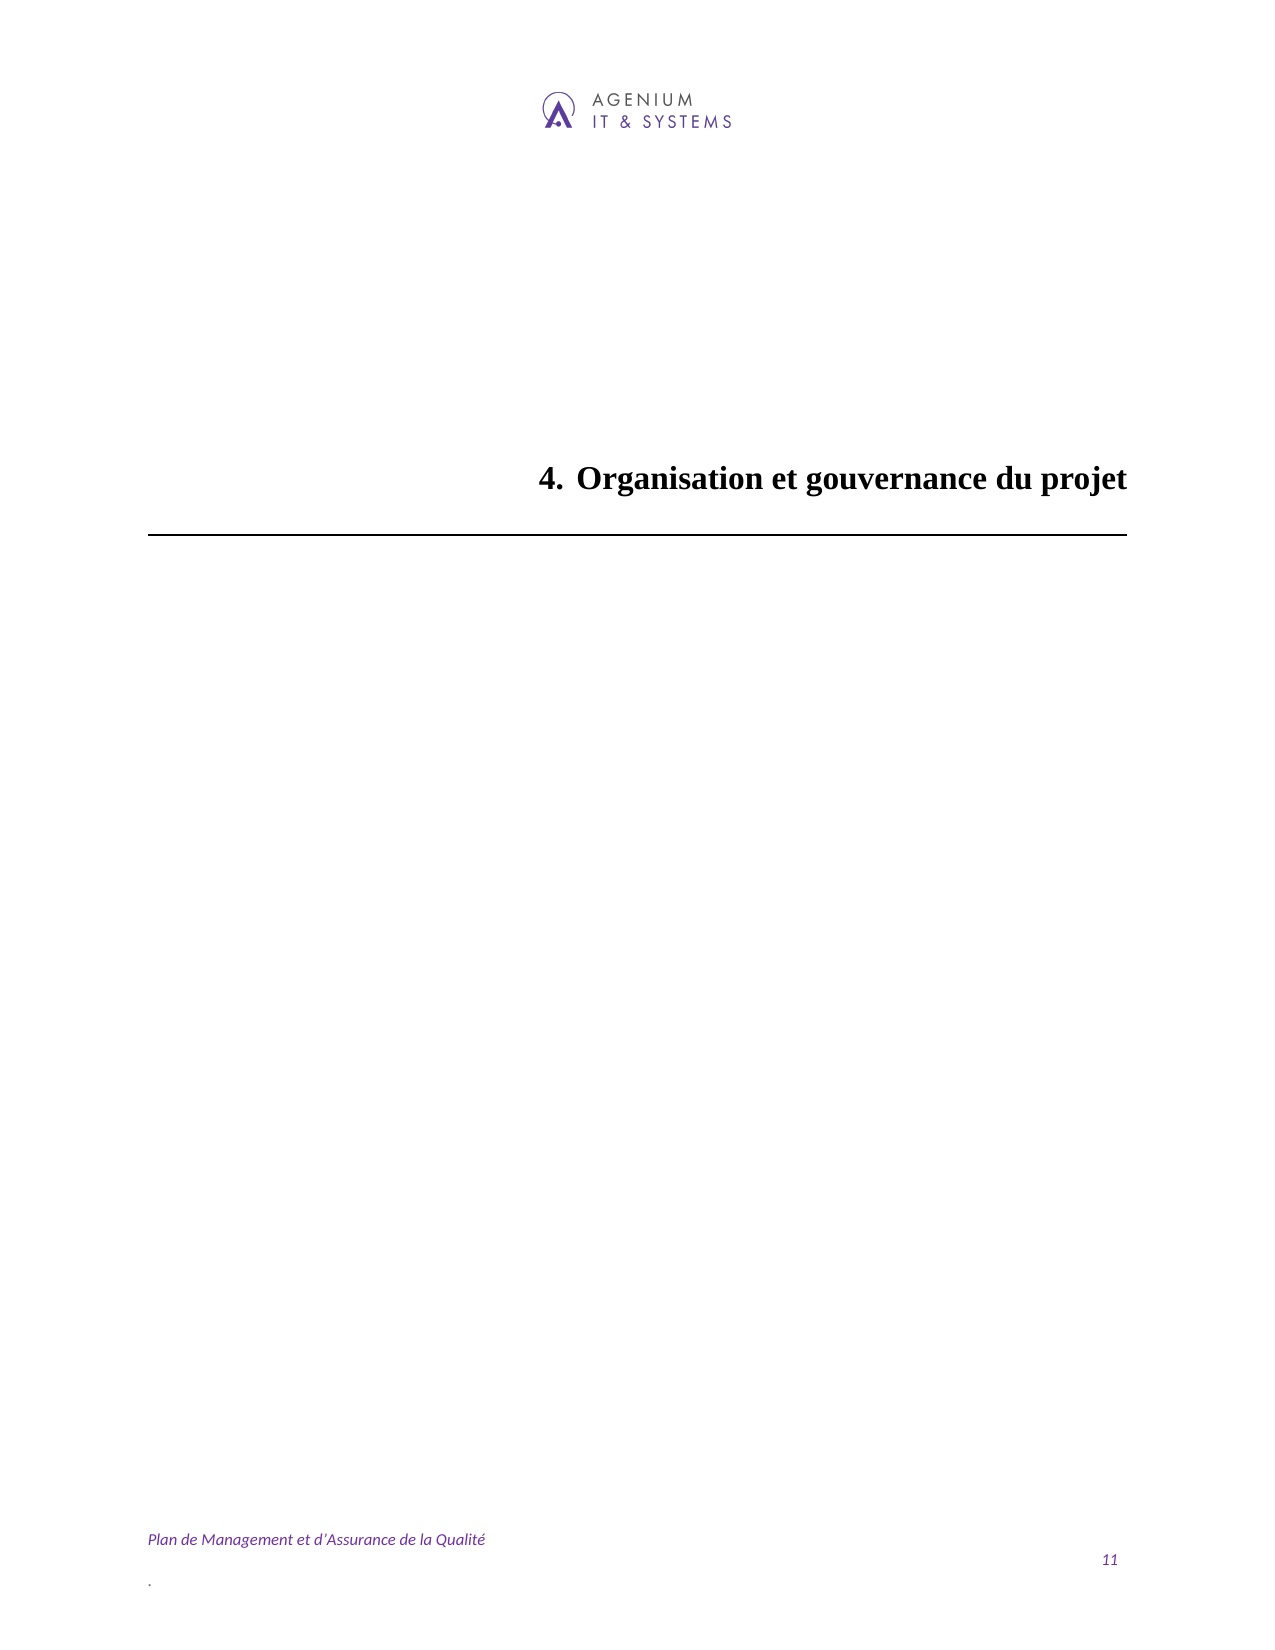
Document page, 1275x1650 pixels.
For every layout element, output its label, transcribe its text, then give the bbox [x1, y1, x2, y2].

picture [521, 75, 754, 147]
subtitle Organisation et gouvernance du projet [148, 458, 1127, 534]
